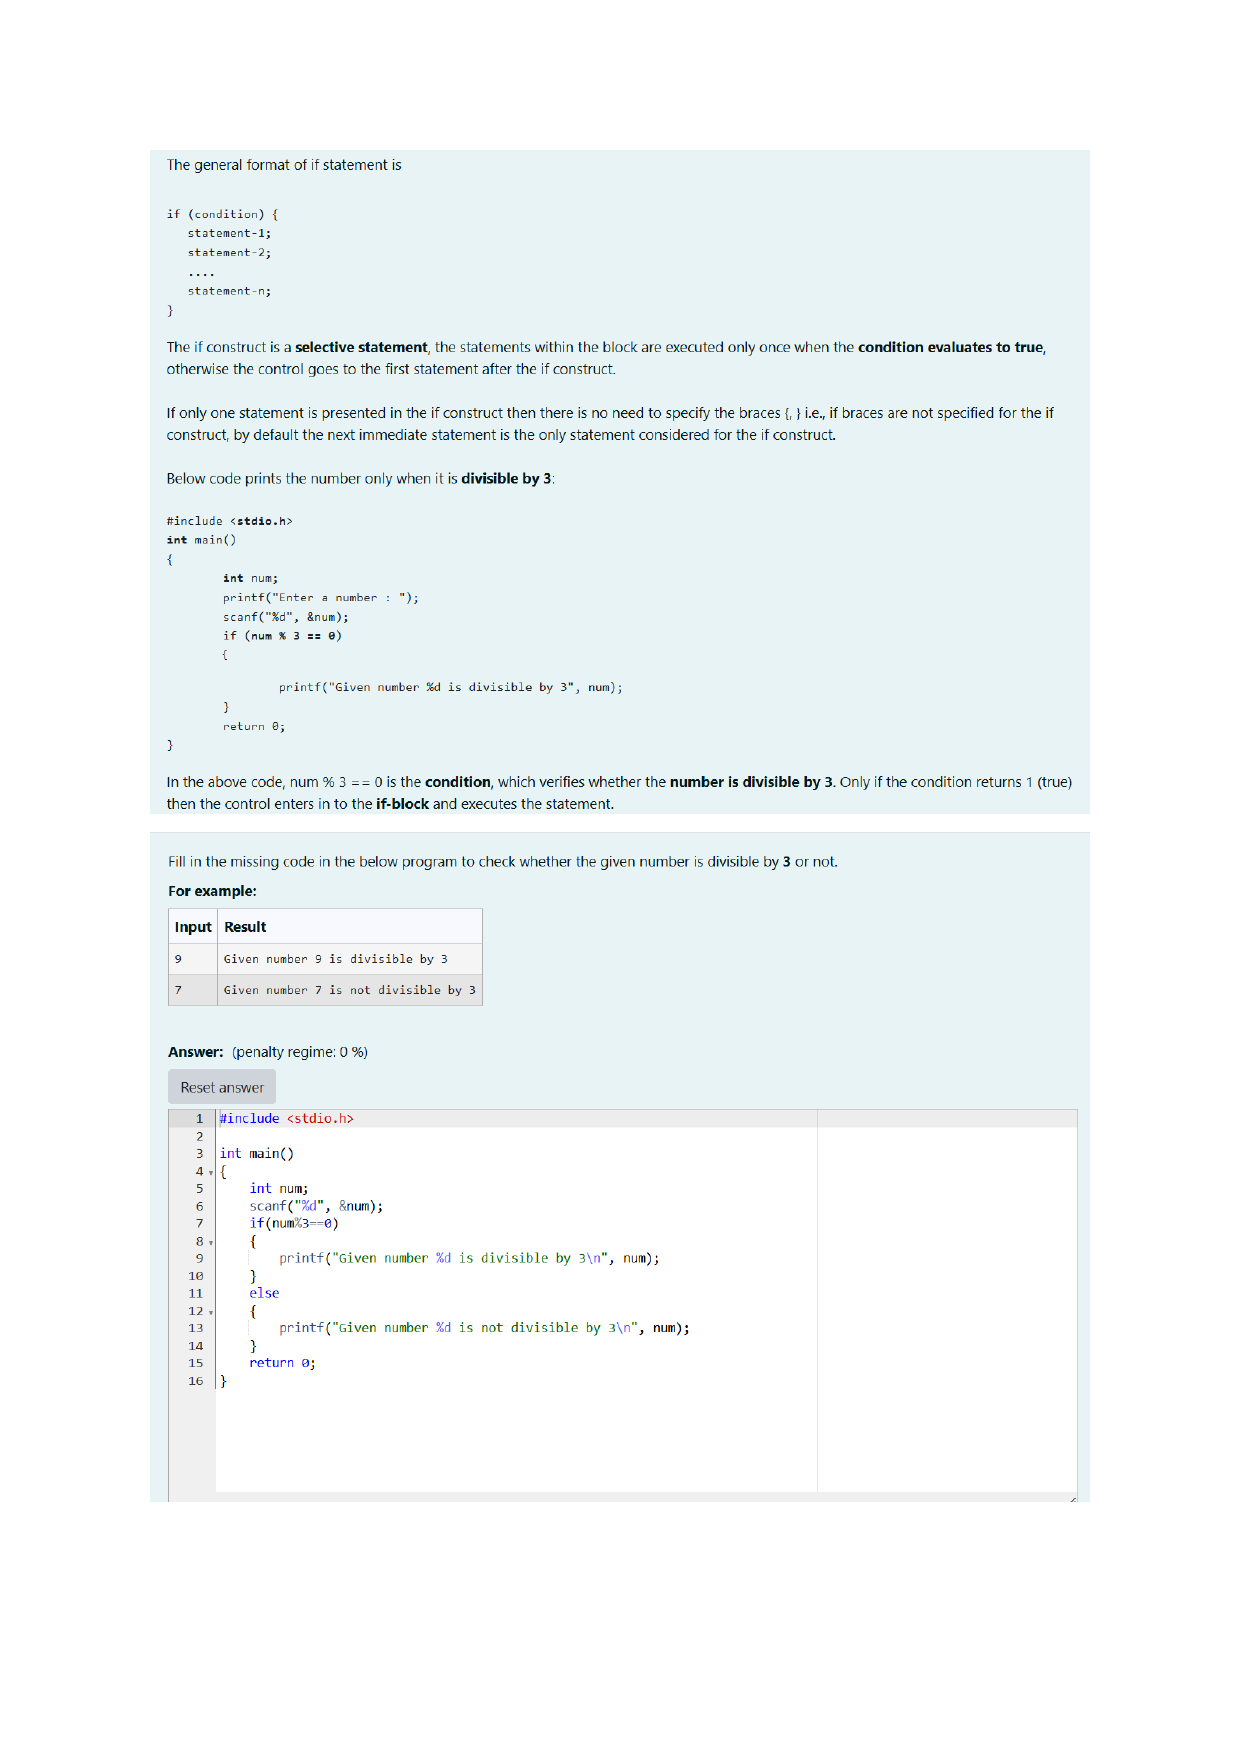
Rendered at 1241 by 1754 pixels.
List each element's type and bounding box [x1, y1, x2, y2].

picture [150, 150, 1091, 814]
picture [150, 832, 1091, 1502]
